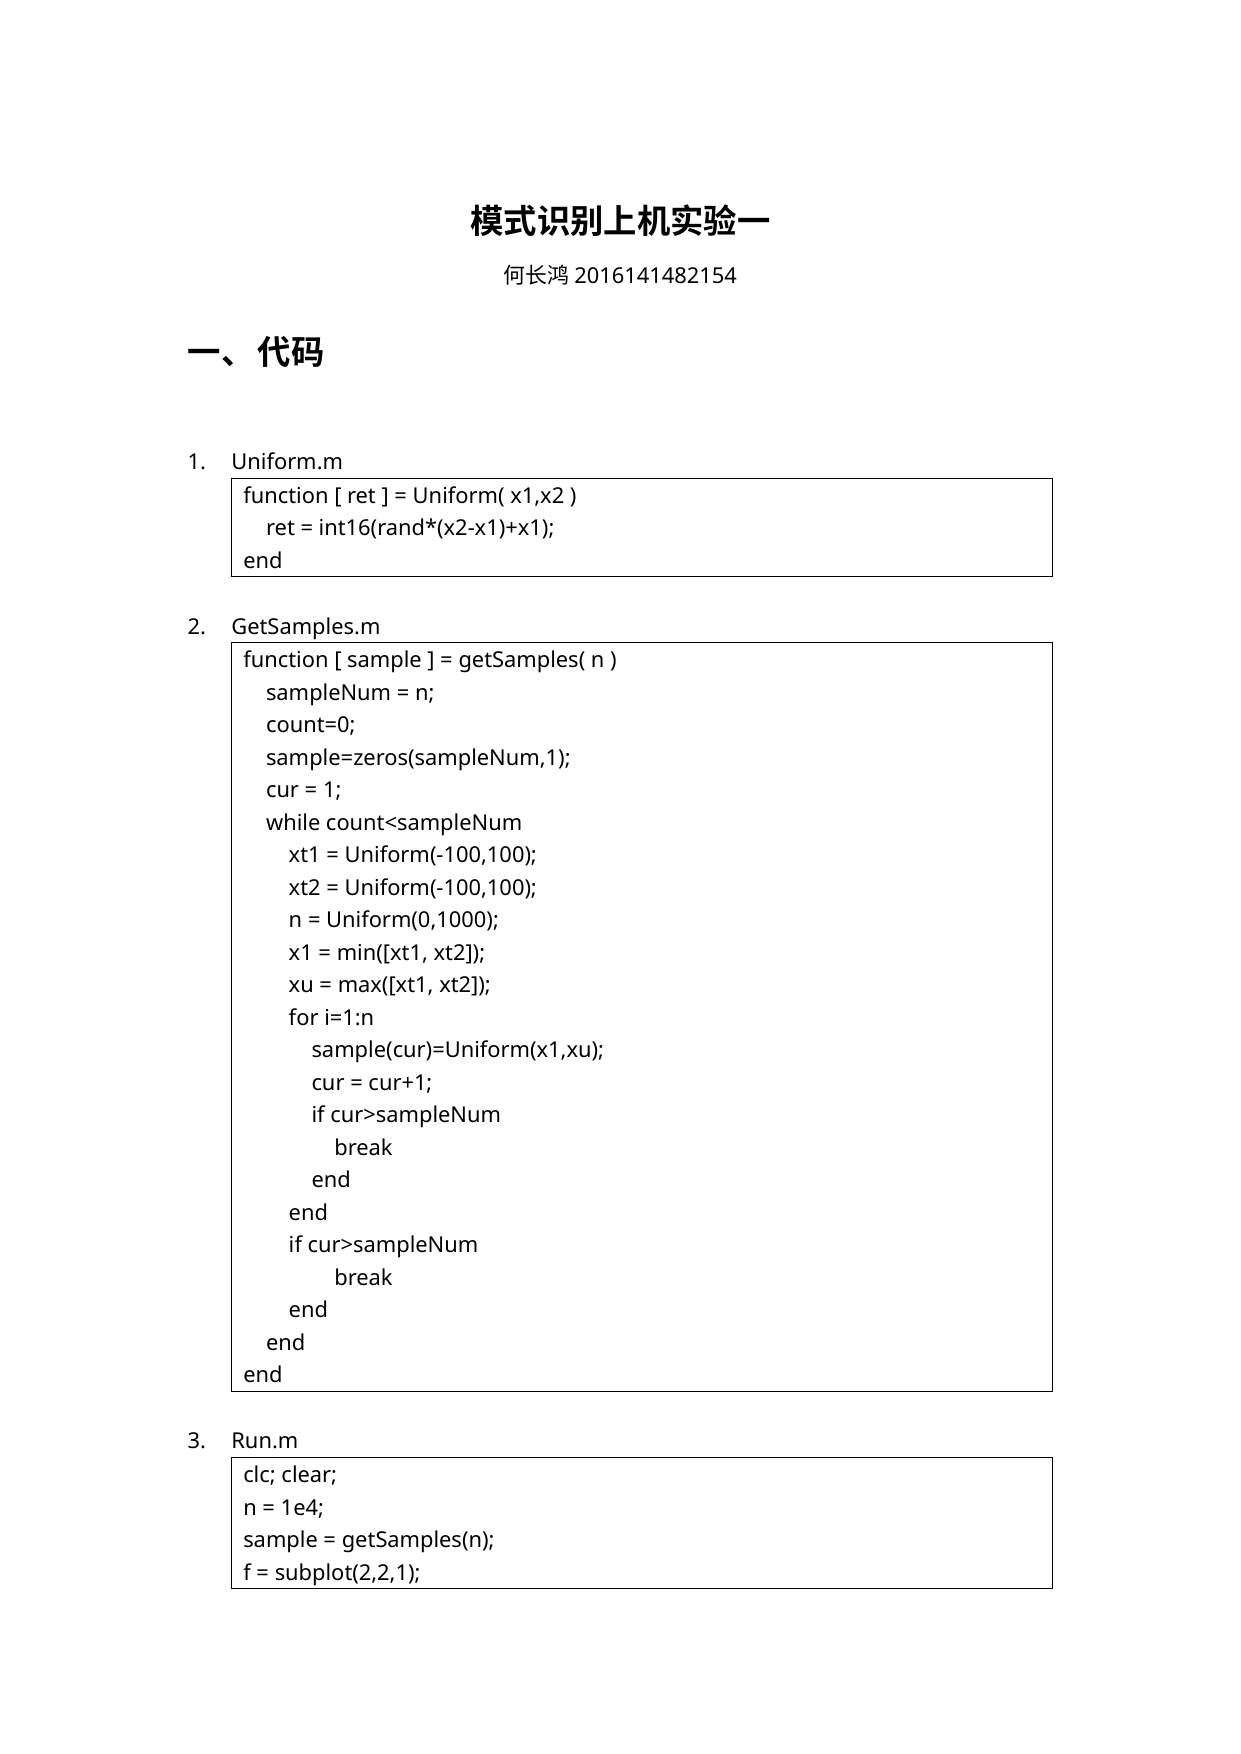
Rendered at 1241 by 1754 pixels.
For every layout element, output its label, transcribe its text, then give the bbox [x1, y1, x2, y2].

title 模式识别上机实验一 [187, 187, 1053, 252]
table_header function [ ret ] = Uniform( x1,x2 ) ret = int16(rand*(x2-x1)+x1); end [232, 479, 1052, 576]
table_header function [ sample ] = getSamples( n ) sampleNum = n; count=0; sample=zeros(sampleNum,1); cur = 1; while count<sampleNum xt1 = Uniform(-100,100); xt2 = Uniform(-100,100); n = Uniform(0,1000); x1 = min([xt1, xt2]); xu = max([xt1, xt2]); for i=1:n sample(cur)=Uniform(x1,xu); cur = cur+1; if cur>sampleNum break end end if cur>sampleNum break end end end [232, 643, 1052, 1391]
text 何长鸿 2016141482154 [187, 258, 1053, 291]
list GetSamples.m [187, 609, 1053, 642]
subtitle 代码 [187, 318, 1053, 383]
list Uniform.m [187, 445, 1053, 477]
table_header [232, 1458, 1052, 1588]
list Run.m [187, 1424, 1053, 1457]
